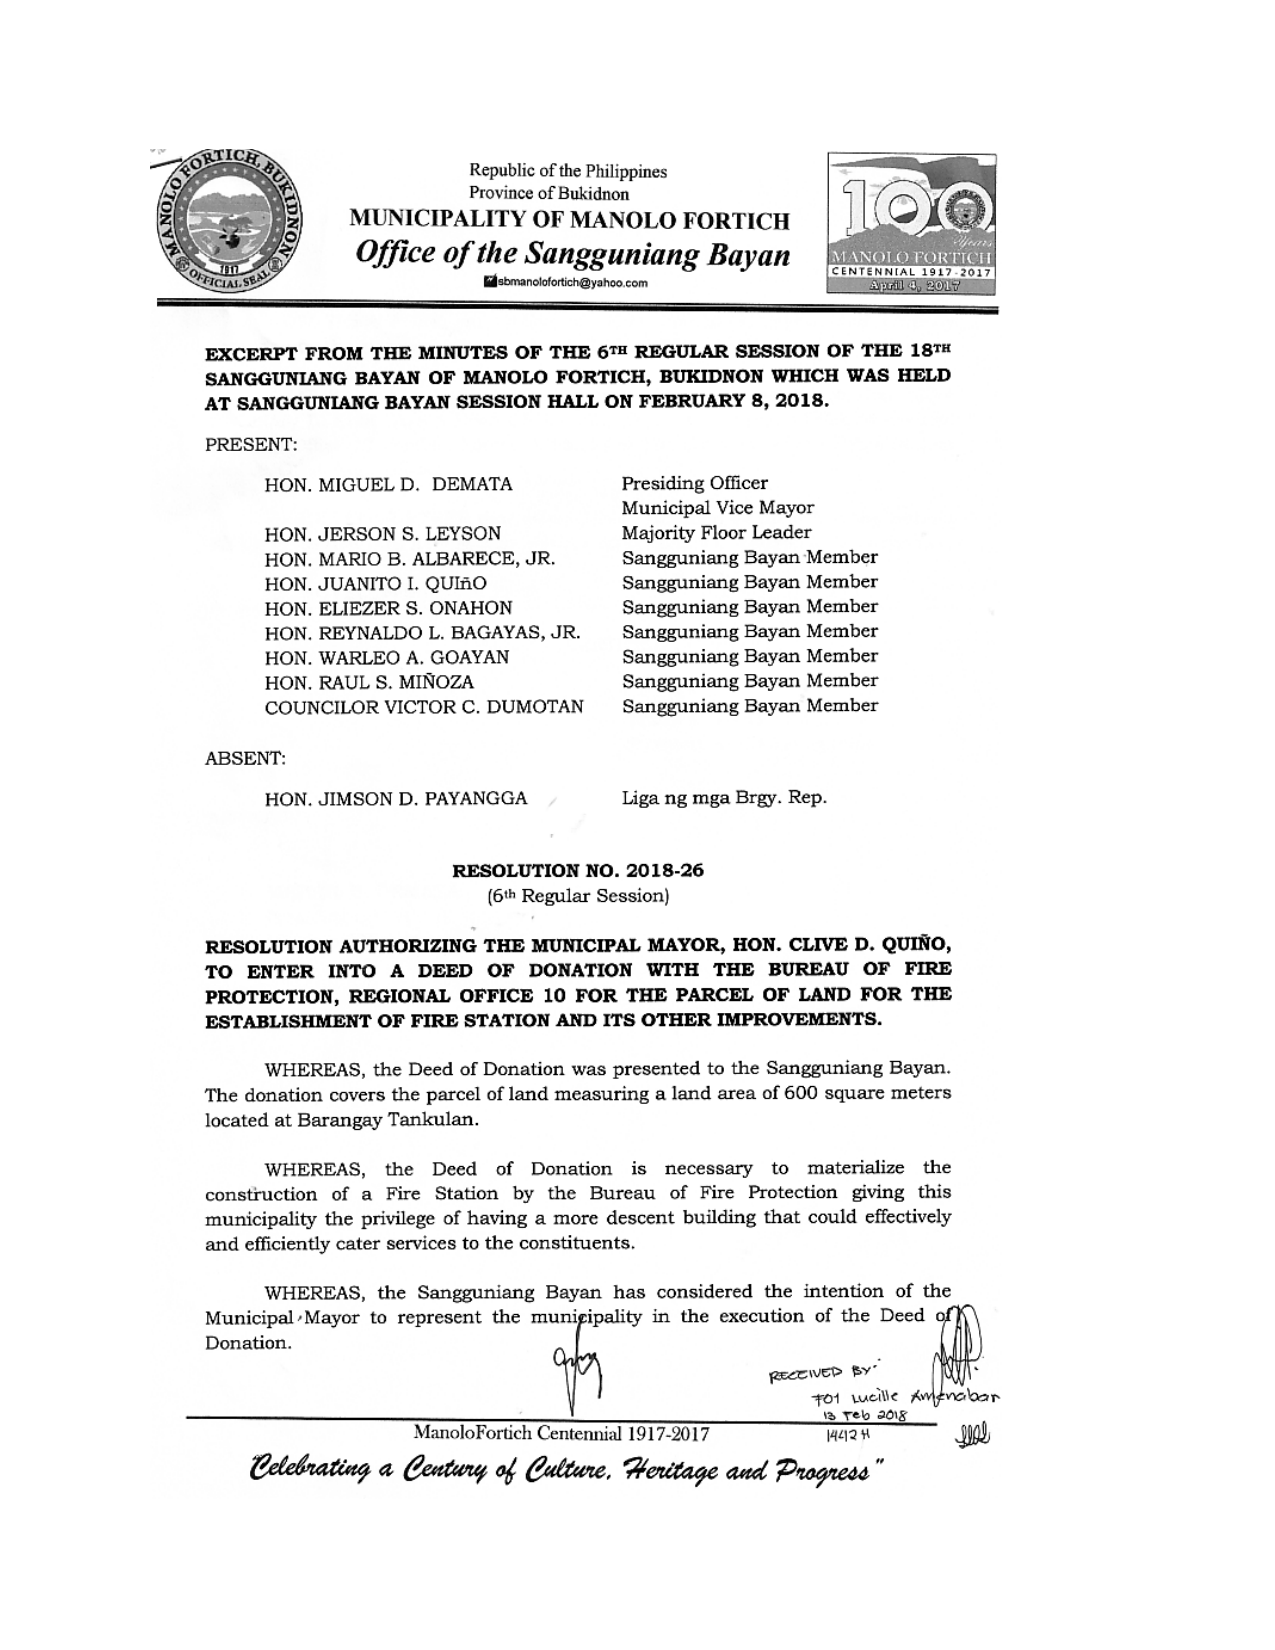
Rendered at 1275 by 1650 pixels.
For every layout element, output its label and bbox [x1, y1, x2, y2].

picture [150, 149, 1002, 1499]
